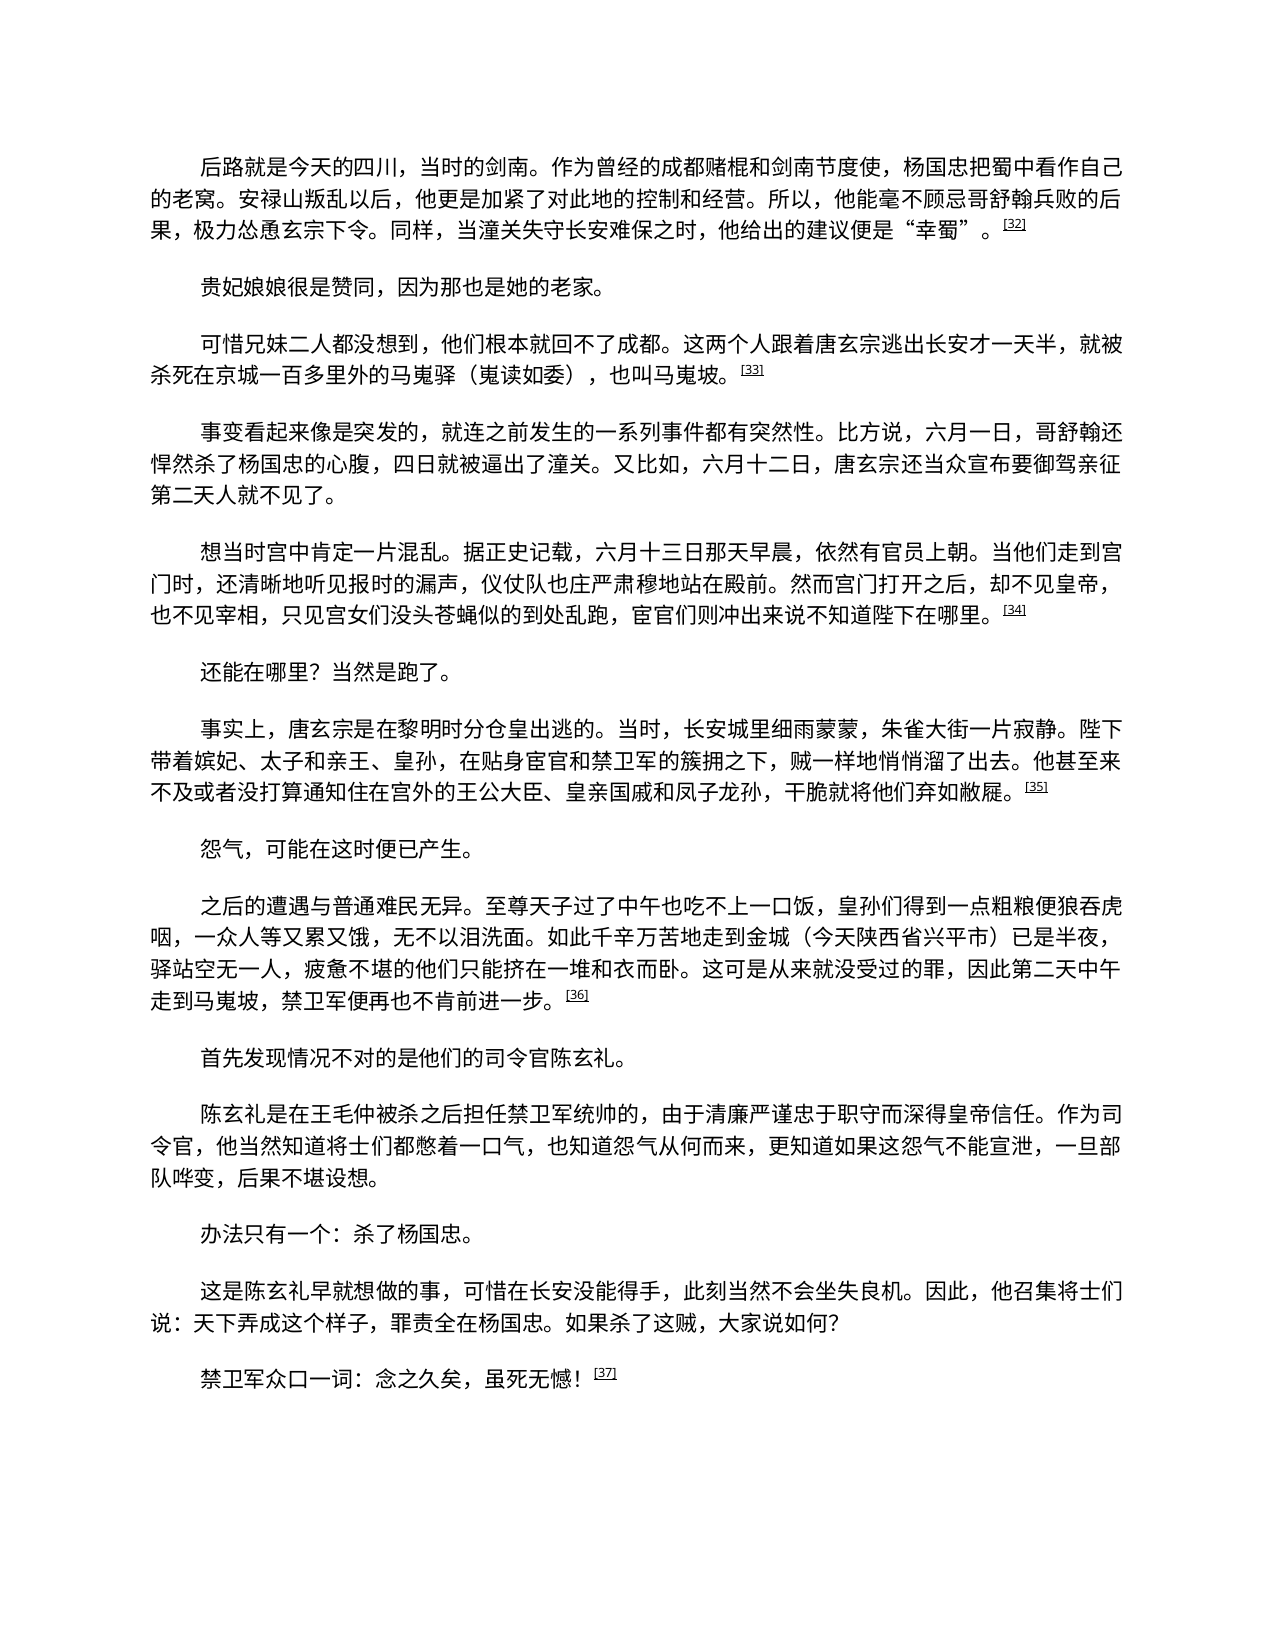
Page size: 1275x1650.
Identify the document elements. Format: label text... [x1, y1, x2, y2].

text 想当时宫中肯定一片混乱。据正史记载，六月十三日那天早晨，依然有官员上朝。当他们走到宫门时，还清晰地听见报时的漏声，仪仗队也庄严肃穆地站在殿前。然而宫门打开之后，却不见皇帝，也不见宰相，只见宫女们没头苍蝇似的到处乱跑，宦官们则冲出来说不知道陛下在哪里。[34] [150, 535, 1125, 630]
text 还能在哪里？当然是跑了。 [150, 655, 1125, 687]
text 办法只有一个：杀了杨国忠。 [150, 1217, 1125, 1249]
text 后路就是今天的四川，当时的剑南。作为曾经的成都赌棍和剑南节度使，杨国忠把蜀中看作自己的老窝。安禄山叛乱以后，他更是加紧了对此地的控制和经营。所以，他能毫不顾忌哥舒翰兵败的后果，极力怂恿玄宗下令。同样，当潼关失守长安难保之时，他给出的建议便是“幸蜀”。[32] [150, 150, 1125, 245]
text 陈玄礼是在王毛仲被杀之后担任禁卫军统帅的，由于清廉严谨忠于职守而深得皇帝信任。作为司令官，他当然知道将士们都憋着一口气，也知道怨气从何而来，更知道如果这怨气不能宣泄，一旦部队哗变，后果不堪设想。 [150, 1097, 1125, 1192]
text 事实上，唐玄宗是在黎明时分仓皇出逃的。当时，长安城里细雨蒙蒙，朱雀大街一片寂静。陛下带着嫔妃、太子和亲王、皇孙，在贴身宦官和禁卫军的簇拥之下，贼一样地悄悄溜了出去。他甚至来不及或者没打算通知住在宫外的王公大臣、皇亲国戚和凤子龙孙，干脆就将他们弃如敝屣。[35] [150, 712, 1125, 807]
text 事变看起来像是突发的，就连之前发生的一系列事件都有突然性。比方说，六月一日，哥舒翰还悍然杀了杨国忠的心腹，四日就被逼出了潼关。又比如，六月十二日，唐玄宗还当众宣布要御驾亲征，第二天人就不见了。 [150, 415, 1125, 510]
text 之后的遭遇与普通难民无异。至尊天子过了中午也吃不上一口饭，皇孙们得到一点粗粮便狼吞虎咽，一众人等又累又饿，无不以泪洗面。如此千辛万苦地走到金城（今天陕西省兴平市）已是半夜，驿站空无一人，疲惫不堪的他们只能挤在一堆和衣而卧。这可是从来就没受过的罪，因此第二天中午走到马嵬坡，禁卫军便再也不肯前进一步。[36] [150, 889, 1125, 1016]
text 首先发现情况不对的是他们的司令官陈玄礼。 [150, 1041, 1125, 1072]
text 贵妃娘娘很是赞同，因为那也是她的老家。 [150, 270, 1125, 302]
text 这是陈玄礼早就想做的事，可惜在长安没能得手，此刻当然不会坐失良机。因此，他召集将士们说：天下弄成这个样子，罪责全在杨国忠。如果杀了这贼，大家说如何？ [150, 1274, 1125, 1337]
text 可惜兄妹二人都没想到，他们根本就回不了成都。这两个人跟着唐玄宗逃出长安才一天半，就被杀死在京城一百多里外的马嵬驿（嵬读如委），也叫马嵬坡。[33] [150, 327, 1125, 390]
text 怨气，可能在这时便已产生。 [150, 832, 1125, 864]
text 禁卫军众口一词：念之久矣，虽死无憾！[37] [150, 1362, 1125, 1394]
